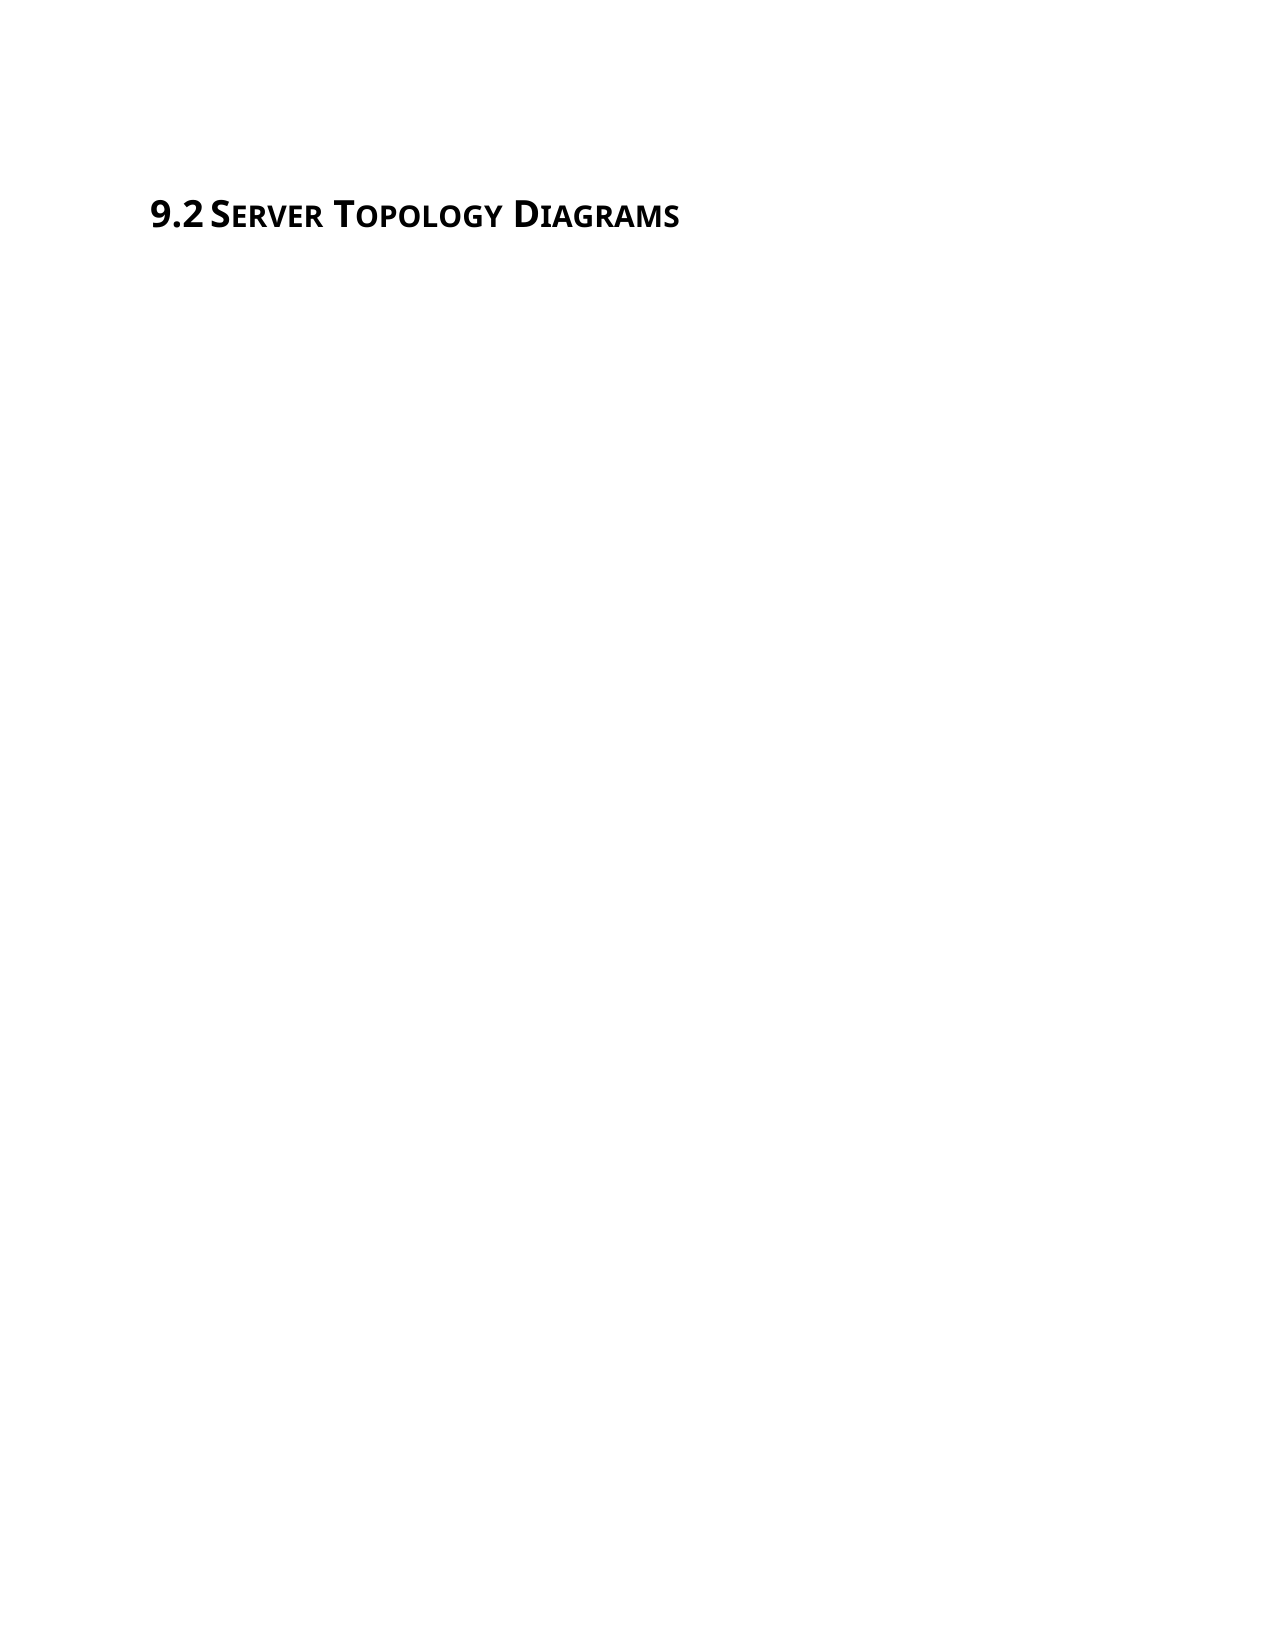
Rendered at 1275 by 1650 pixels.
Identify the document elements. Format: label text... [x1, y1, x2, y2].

subtitle Server Topology Diagrams [150, 187, 1125, 238]
